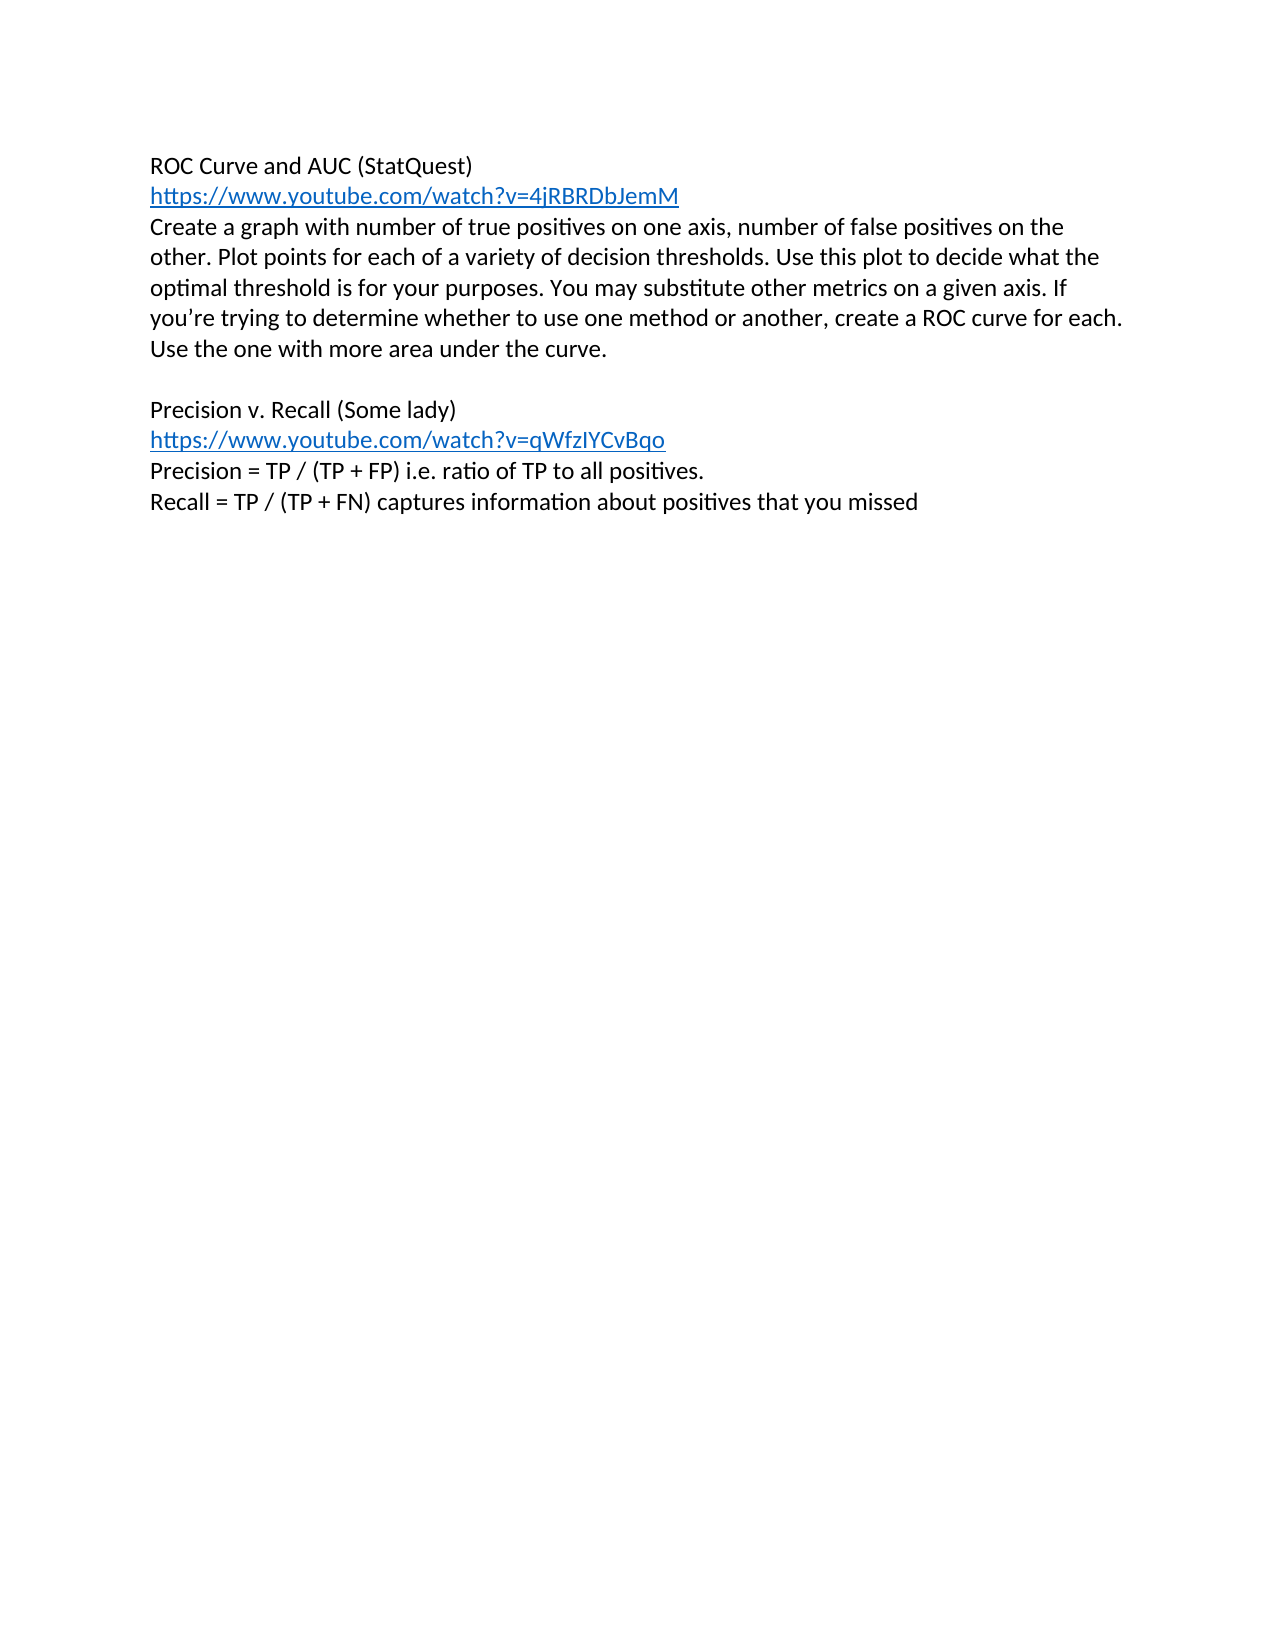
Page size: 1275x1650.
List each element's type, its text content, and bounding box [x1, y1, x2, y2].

text Recall = TP / (TP + FN) captures information about positives that you missed [150, 486, 1125, 516]
text https://www.youtube.com/watch?v=qWfzIYCvBqo [150, 425, 1125, 455]
text https://www.youtube.com/watch?v=4jRBRDbJemM [150, 181, 1125, 211]
text Precision v. Recall (Some lady) [150, 394, 1125, 425]
text ROC Curve and AUC (StatQuest) [150, 150, 1125, 181]
text Precision = TP / (TP + FP) i.e. ratio of TP to all positives. [150, 455, 1125, 486]
text Create a graph with number of true positives on one axis, number of false positives on the other. Plot points for each of a variety of decision thresholds. Use this plot to decide what the optimal threshold is for your purposes. You may substitute other metrics on a given axis. If you’re trying to determine whether to use one method or another, create a ROC curve for each. Use the one with more area under the curve. [150, 211, 1125, 364]
